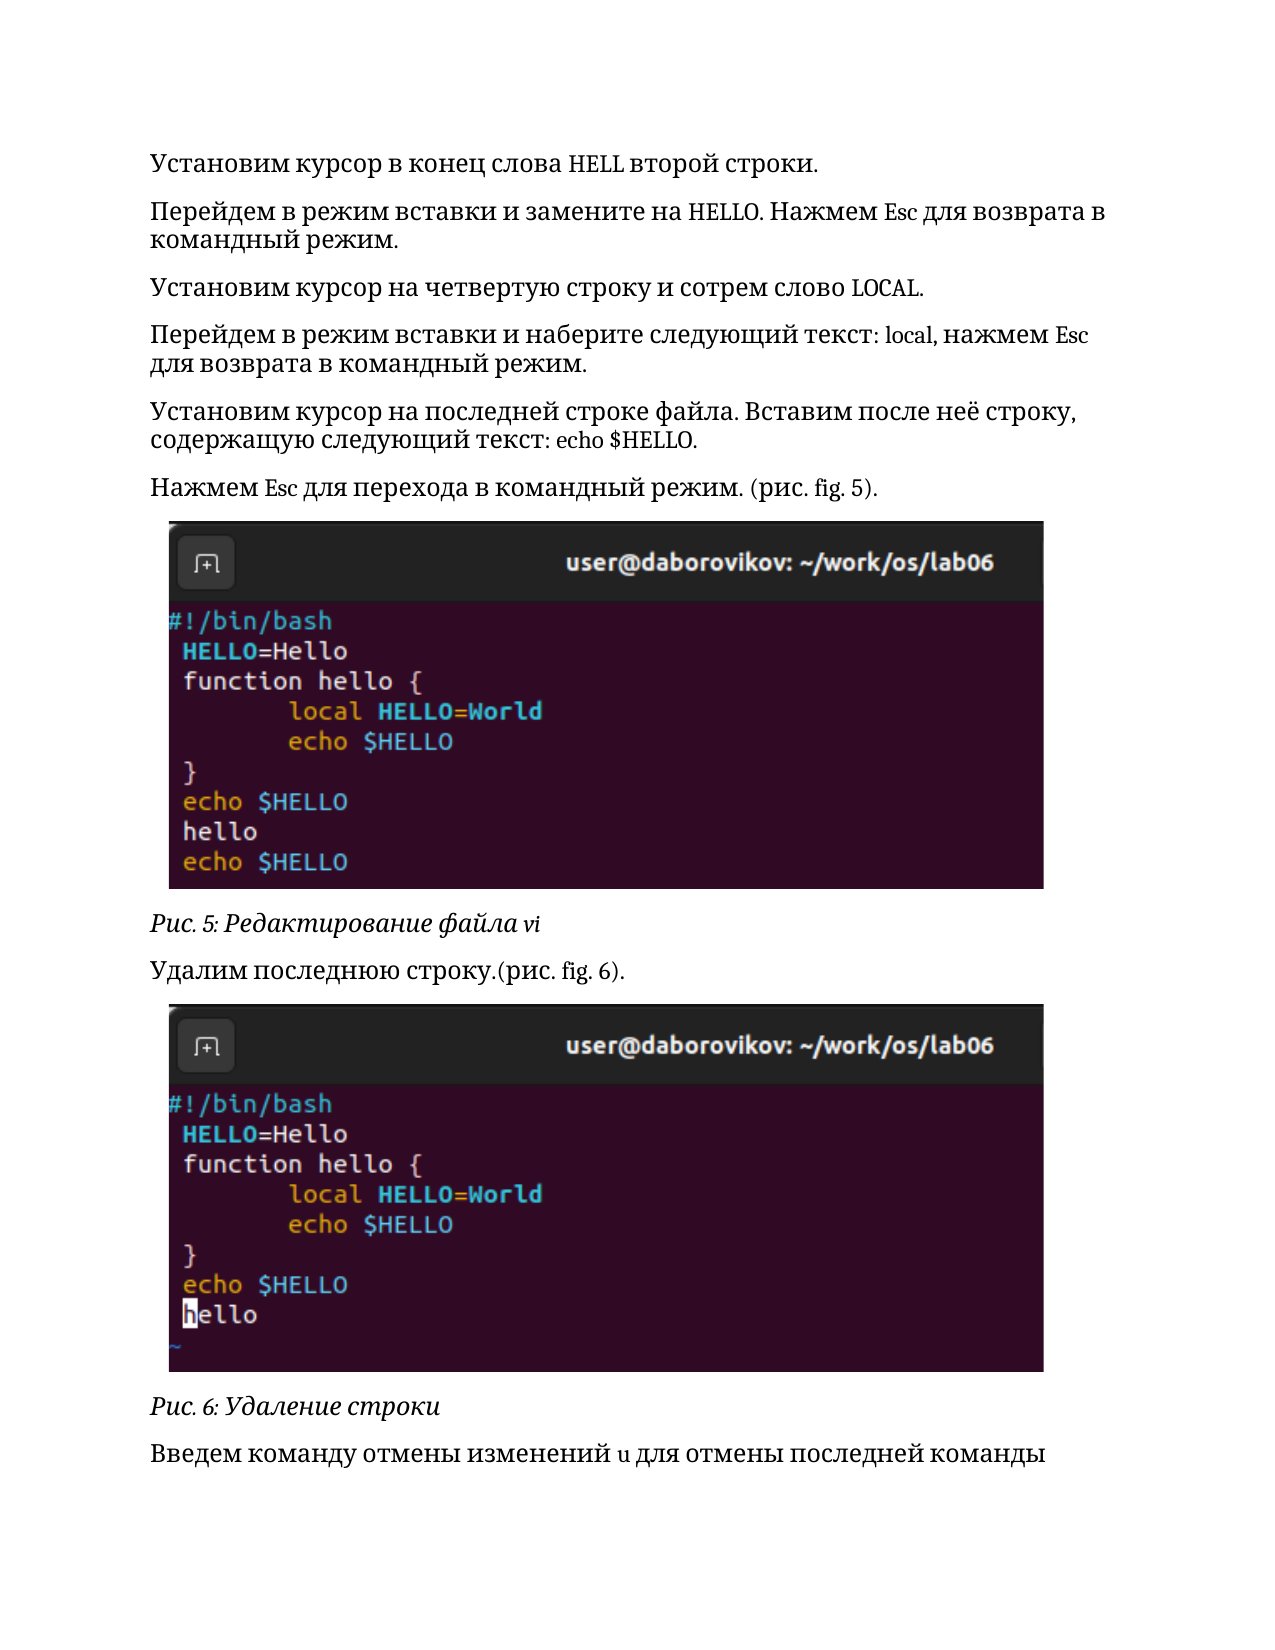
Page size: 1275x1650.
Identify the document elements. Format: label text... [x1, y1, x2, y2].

picture [168, 1004, 1044, 1372]
text Перейдем в режим вставки и наберите следующий текст: local, нажмем Esc для возврата в командный режим. [150, 321, 1125, 379]
text Установим курсор на последней строке файла. Вставим после неё строку, содержащую следующий текст: echo $HELLO. [150, 397, 1125, 455]
text Введем команду отмены изменений u для отмены последней команды [150, 1440, 1125, 1469]
text Рис. 6: Удаление строки [150, 1393, 1125, 1421]
text Удалим последнюю строку.(рис. fig. 6). [150, 957, 1125, 986]
text Установим курсор в конец слова HELL второй строки. [150, 150, 1125, 179]
text Рис. 5: Редактирование файла vi [150, 909, 1125, 938]
picture [168, 521, 1044, 889]
text Нажмем Esc для перехода в командный режим. (рис. fig. 5). [150, 474, 1125, 502]
text Установим курсор на четвертую строку и сотрем слово LOCAL. [150, 274, 1125, 302]
text Перейдем в режим вставки и замените на HELLO. Нажмем Esc для возврата в командный режим. [150, 197, 1125, 255]
